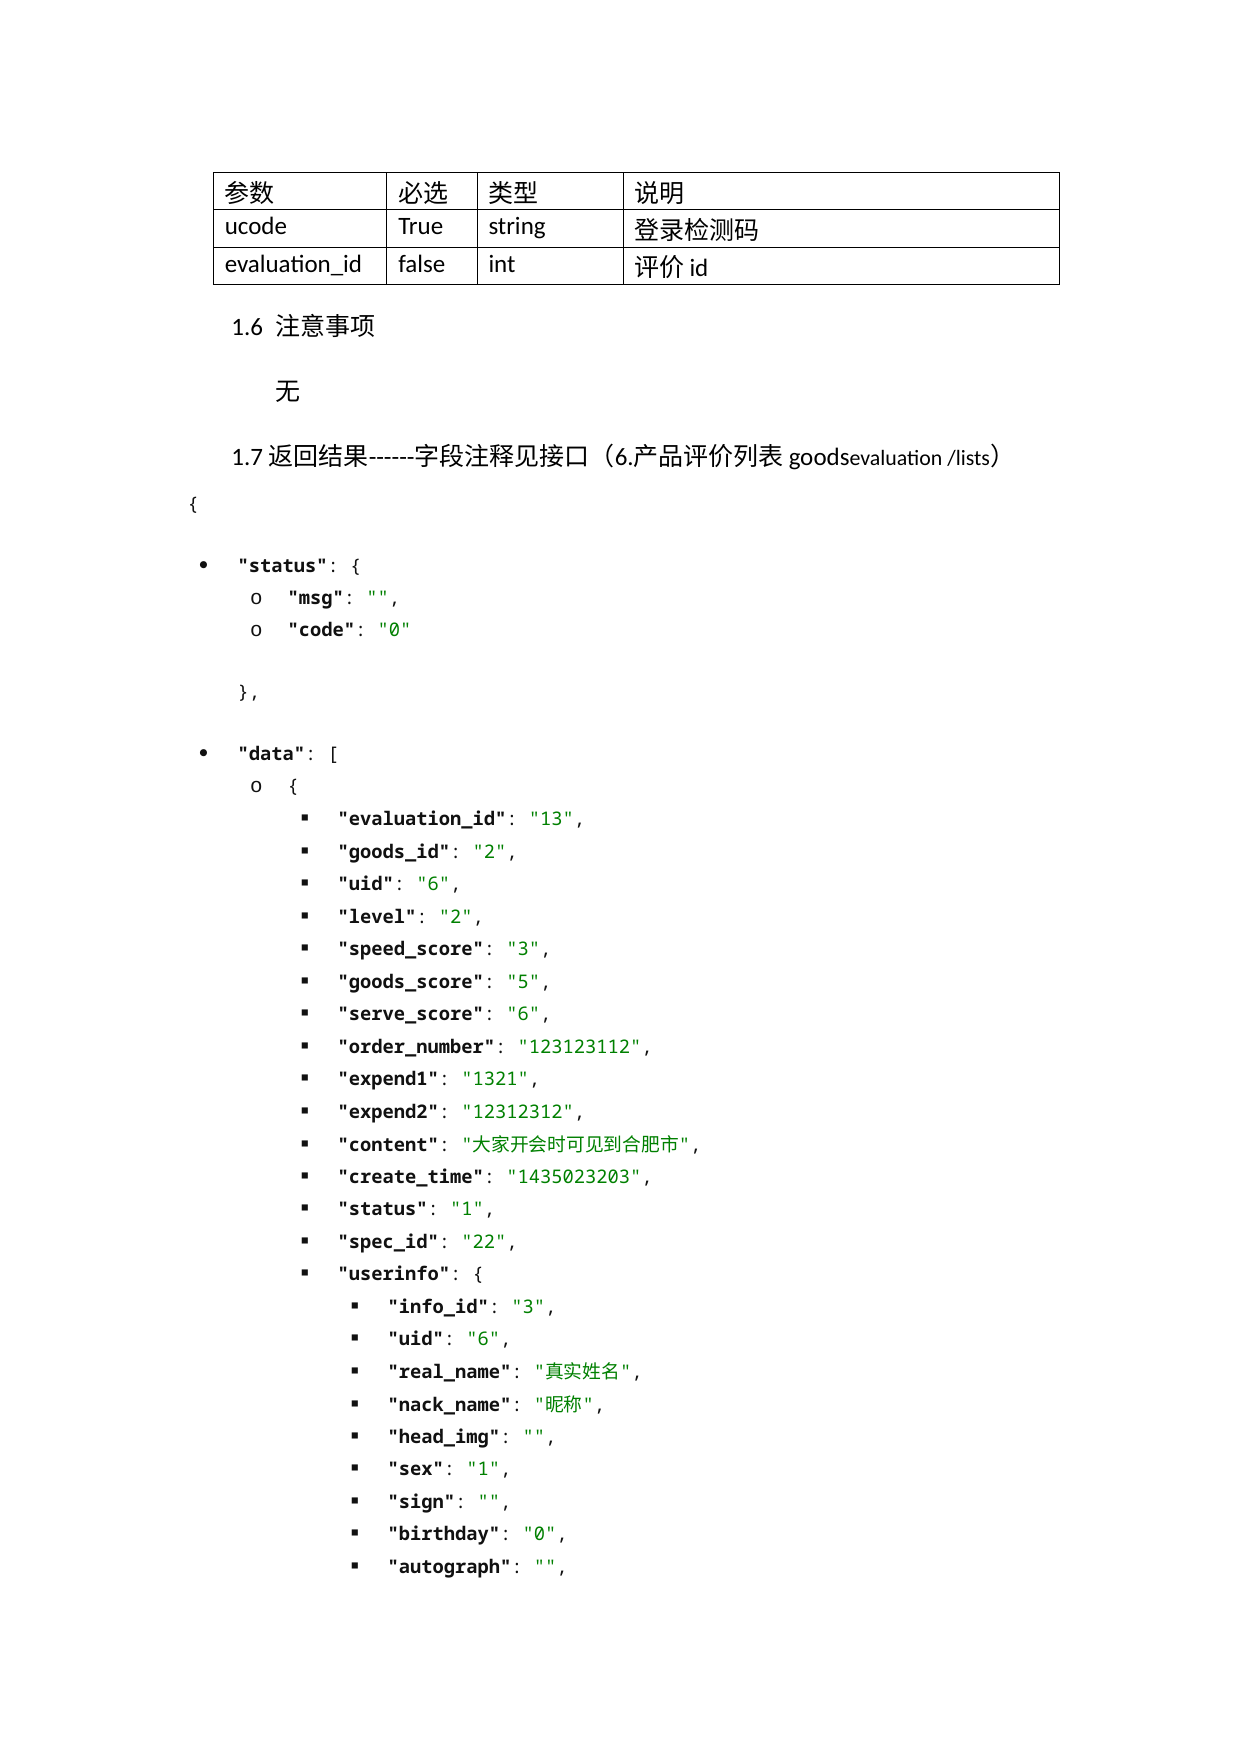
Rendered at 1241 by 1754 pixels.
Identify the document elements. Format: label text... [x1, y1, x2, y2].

list "speed_score": "3", [300, 932, 1053, 964]
list "data": [ [200, 737, 1053, 769]
list "serve_score": "6", [300, 997, 1053, 1029]
table_cell True [387, 210, 477, 247]
table_cell string [478, 210, 623, 247]
list "code": "0" [250, 614, 1053, 646]
text { [187, 487, 1053, 519]
table_cell evaluation_id [214, 248, 386, 284]
list "birthday": "0", [350, 1517, 1053, 1549]
list "msg": "", [250, 581, 1053, 614]
text 1.7 返回结果------字段注释见接口（6.产品评价列表goodsevaluation /lists） [187, 422, 1053, 487]
table_header 说明 [624, 173, 1059, 209]
list "content": "大家开会时可见到合肥市", [300, 1127, 1053, 1159]
list "level": "2", [300, 899, 1053, 932]
list "goods_score": "5", [300, 964, 1053, 997]
list "head_img": "", [350, 1419, 1053, 1452]
list "spec_id": "22", [300, 1224, 1053, 1257]
list "create_time": "1435023203", [300, 1159, 1053, 1192]
table_header 类型 [478, 173, 623, 209]
list "evaluation_id": "13", [300, 802, 1053, 834]
list { [250, 769, 1053, 802]
list "order_number": "123123112", [300, 1029, 1053, 1062]
list "info_id": "3", [350, 1289, 1053, 1322]
list "status": { [200, 549, 1053, 581]
list "nack_name": "昵称", [350, 1387, 1053, 1419]
list "real_name": "真实姓名", [350, 1354, 1053, 1387]
text 1.6 注意事项 [187, 162, 1053, 357]
table_cell int [478, 248, 623, 284]
list "userinfo": { [300, 1257, 1053, 1289]
table_cell false [387, 248, 477, 284]
table_cell 登录检测码 [624, 210, 1059, 247]
text 无 [187, 357, 1053, 422]
list "autograph": "", [350, 1549, 1053, 1582]
list "expend1": "1321", [300, 1062, 1053, 1094]
list "uid": "6", [350, 1322, 1053, 1354]
table_cell 评价id [624, 248, 1059, 284]
text }, [237, 675, 1053, 708]
table_header 必选 [387, 173, 477, 209]
table_header 参数 [214, 173, 386, 209]
list "goods_id": "2", [300, 834, 1053, 867]
table_cell ucode [214, 210, 386, 247]
list "status": "1", [300, 1192, 1053, 1224]
list "expend2": "12312312", [300, 1094, 1053, 1127]
list "sign": "", [350, 1484, 1053, 1517]
list "sex": "1", [350, 1452, 1053, 1484]
list "uid": "6", [300, 867, 1053, 899]
